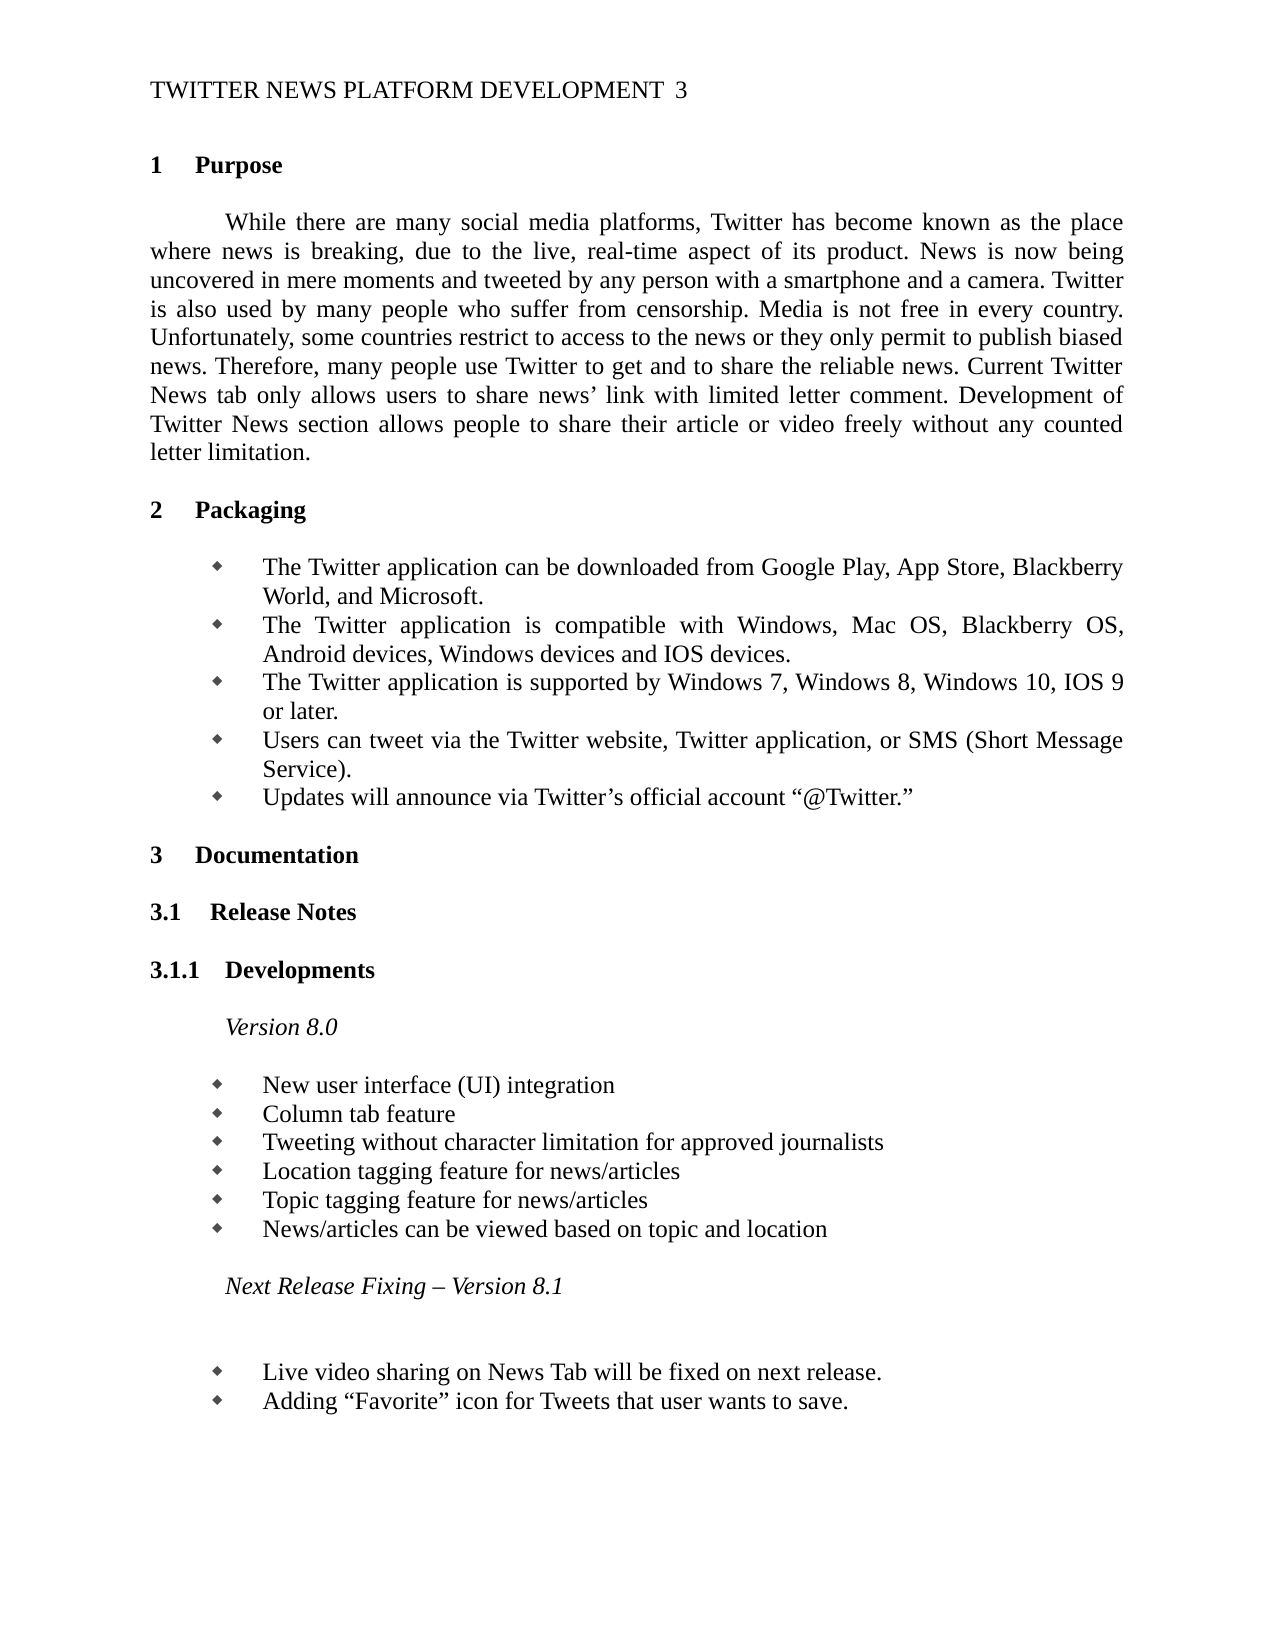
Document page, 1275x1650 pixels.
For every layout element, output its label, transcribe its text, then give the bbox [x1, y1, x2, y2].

list The Twitter application is compatible with Windows, Mac OS, Blackberry OS, Android devices, Windows devices and IOS devices. [225, 610, 1125, 667]
subtitle Documentation [150, 840, 1125, 869]
list The Twitter application is supported by Windows 7, Windows 8, Windows 10, IOS 9 or later. [225, 667, 1125, 725]
list Location tagging feature for news/articles [225, 1156, 1125, 1185]
text Version 8.0 [150, 1012, 1125, 1041]
list Users can tweet via the Twitter website, Twitter application, or SMS (Short Message Service). [225, 725, 1125, 782]
list The Twitter application can be downloaded from Google Play, App Store, Blackberry World, and Microsoft. [225, 552, 1125, 610]
list Topic tagging feature for news/articles [225, 1185, 1125, 1214]
list New user interface (UI) integration [225, 1070, 1125, 1099]
text Next Release Fixing – Version 8.1 [225, 1271, 1125, 1300]
list Tweeting without character limitation for approved journalists [225, 1127, 1125, 1156]
list Column tab feature [225, 1099, 1125, 1127]
list Updates will announce via Twitter’s official account “@Twitter.” [225, 782, 1125, 811]
text While there are many social media platforms, Twitter has become known as the place where news is breaking, due to the live, real-time aspect of its product. News is now being uncovered in mere moments and tweeted by any person with a smartphone and a camera. Twitter is also used by many people who suffer from censorship. Media is not free in every country. Unfortunately, some countries restrict to access to the news or they only permit to publish biased news. Therefore, many people use Twitter to get and to share the reliable news. Current Twitter News tab only allows users to share news’ link with limited letter comment. Development of Twitter News section allows people to share their article or video freely without any counted letter limitation. [150, 207, 1125, 466]
list News/articles can be viewed based on topic and location [225, 1214, 1125, 1242]
subtitle Release Notes [150, 897, 1125, 926]
list Live video sharing on News Tab will be fixed on next release. [225, 1357, 1125, 1386]
subtitle Purpose [150, 150, 1125, 179]
subtitle Packaging [150, 495, 1125, 524]
subtitle Developments [150, 955, 1125, 984]
list Adding “Favorite” icon for Tweets that user wants to save. [225, 1386, 1125, 1415]
